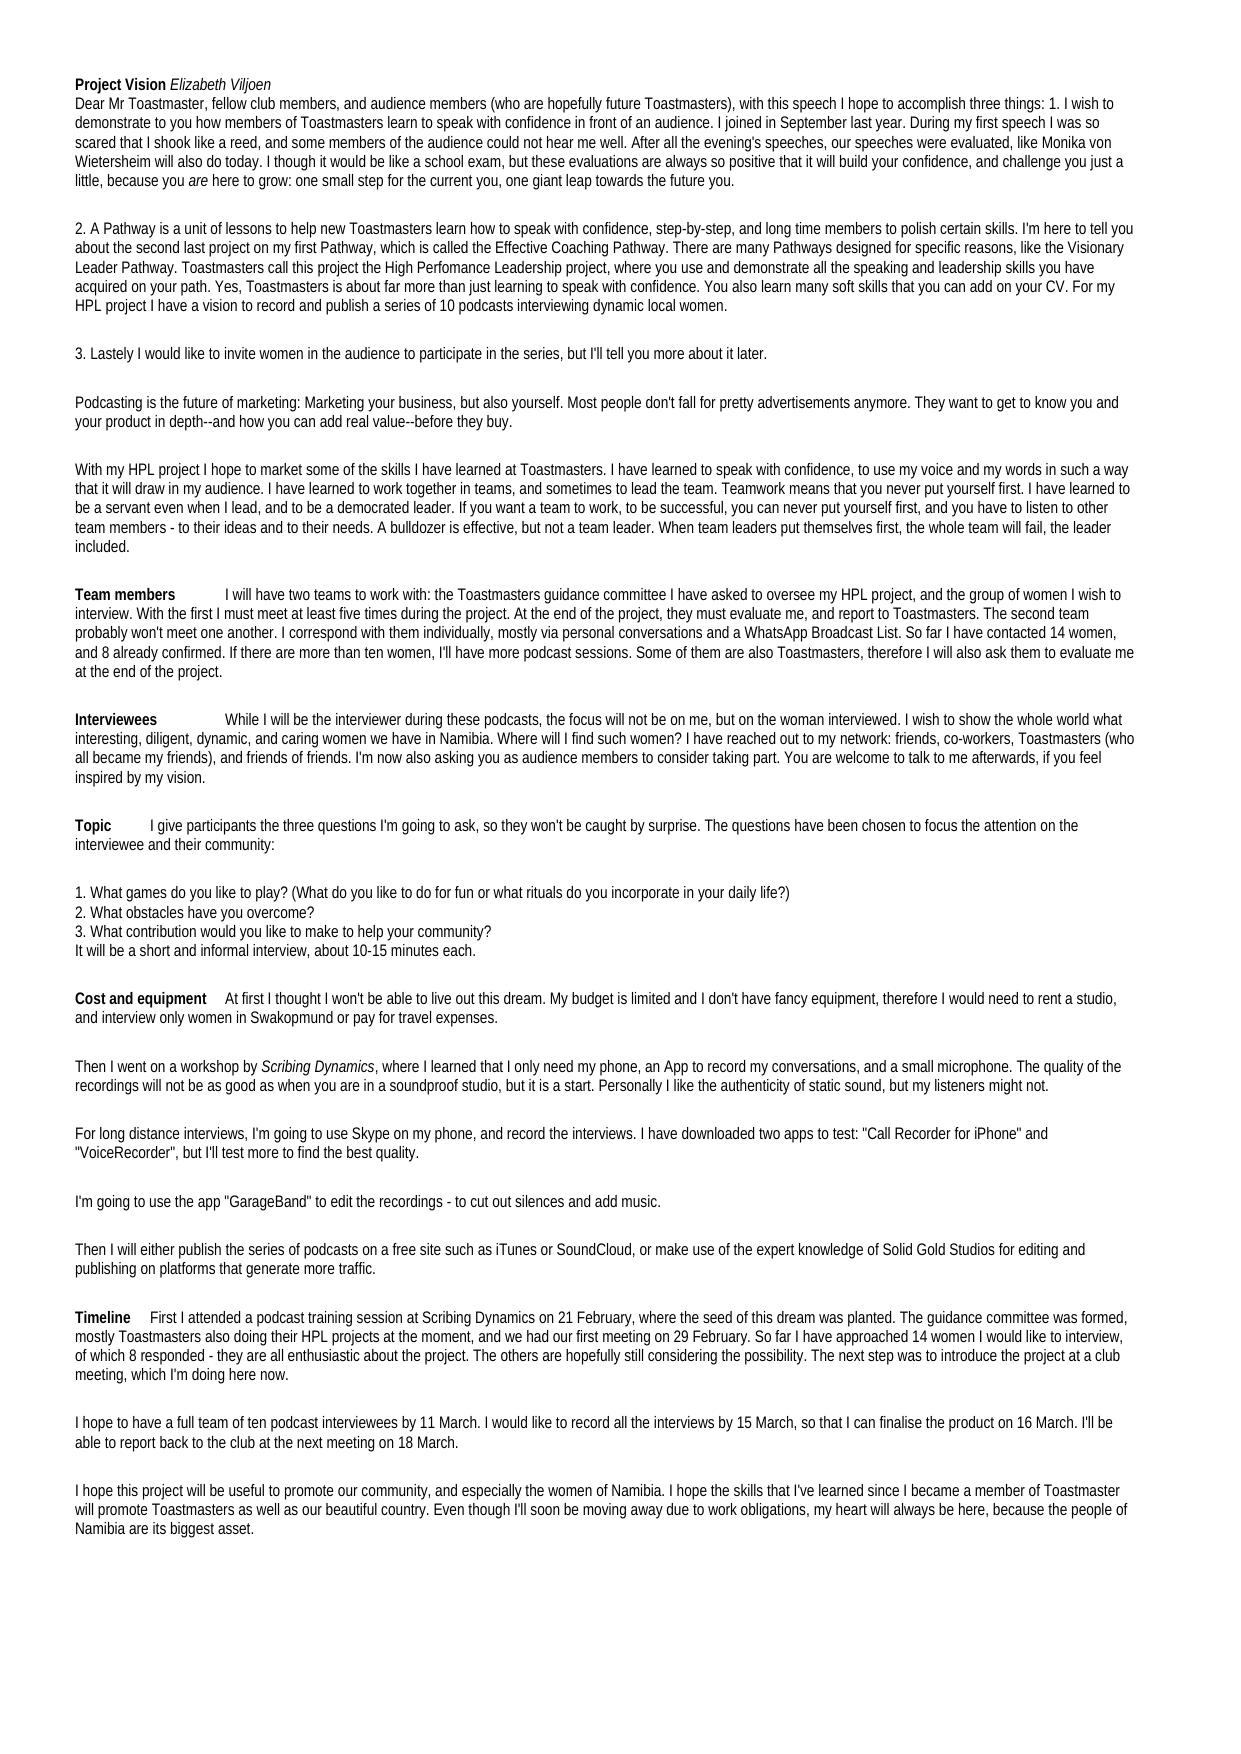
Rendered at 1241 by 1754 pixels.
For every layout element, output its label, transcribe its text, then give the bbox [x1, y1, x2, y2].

text Then I went on a workshop by Scribing Dynamics, where I learned that I only need my phone, an App to record my conversations, and a small microphone. The quality of the recordings will not be as good as when you are in a soundproof studio, but it is a start. Personally I like the authenticity of static sound, but my listeners might not. [75, 1057, 1136, 1095]
text Podcasting is the future of marketing: Marketing your business, but also yourself. Most people don't fall for pretty advertisements anymore. They want to get to know you and your product in depth--and how you can add real value--before they buy. [75, 392, 1136, 431]
text I'm going to use the app "GarageBand" to edit the recordings - to cut out silences and add music. [75, 1192, 1136, 1211]
text 1. What games do you like to play? (What do you like to do for fun or what rituals do you incorporate in your daily life?) 2. What obstacles have you overcome? 3. What contribution would you like to make to help your community? It will be a short and informal interview, about 10-15 minutes each. [75, 883, 1136, 960]
text For long distance interviews, I'm going to use Skype on my phone, and record the interviews. I have downloaded two apps to test: "Call Recorder for iPhone" and "VoiceRecorder", but I'll test more to find the best quality. [75, 1124, 1136, 1162]
text With my HPL project I hope to market some of the skills I have learned at Toastmasters. I have learned to speak with confidence, to use my voice and my words in such a way that it will draw in my audience. I have learned to work together in teams, and sometimes to lead the team. Teamwork means that you never put yourself first. I have learned to be a servant even when I lead, and to be a democrated leader. If you want a team to work, to be successful, you can never put yourself first, and you have to listen to other team members - to their ideas and to their needs. A bulldozer is effective, but not a team leader. When team leaders put themselves first, the whole team will fail, the leader included. [75, 460, 1136, 556]
text Then I will either publish the series of podcasts on a free site such as iTunes or SoundCloud, or make use of the expert knowledge of Solid Gold Studios for editing and publishing on platforms that generate more traffic. [75, 1240, 1136, 1278]
text Team members I will have two teams to work with: the Toastmasters guidance committee I have asked to oversee my HPL project, and the group of women I wish to interview. With the first I must meet at least five times during the project. At the end of the project, they must evaluate me, and report to Toastmasters. The second team probably won't meet one another. I correspond with them individually, mostly via personal conversations and a WhatsApp Broadcast List. So far I have contacted 14 women, and 8 already confirmed. If there are more than ten women, I'll have more podcast sessions. Some of them are also Toastmasters, therefore I will also ask them to evaluate me at the end of the project. [75, 585, 1136, 681]
text Interviewees While I will be the interviewer during these podcasts, the focus will not be on me, but on the woman interviewed. I wish to show the whole world what interesting, diligent, dynamic, and caring women we have in Namibia. Where will I find such women? I have reached out to my network: friends, co-workers, Toastmasters (who all became my friends), and friends of friends. I'm now also asking you as audience members to consider taking part. You are welcome to talk to me afterwards, if you feel inspired by my vision. [75, 710, 1136, 787]
text I hope to have a full team of ten podcast interviewees by 11 March. I would like to record all the interviews by 15 March, so that I can finalise the product on 16 March. I'll be able to report back to the club at the next meeting on 18 March. [75, 1413, 1136, 1452]
text Project Vision Elizabeth Viljoen Dear Mr Toastmaster, fellow club members, and audience members (who are hopefully future Toastmasters), with this speech I hope to accomplish three things: 1. I wish to demonstrate to you how members of Toastmasters learn to speak with confidence in front of an audience. I joined in September last year. During my first speech I was so scared that I shook like a reed, and some members of the audience could not hear me well. After all the evening's speeches, our speeches were evaluated, like Monika von Wietersheim will also do today. I though it would be like a school exam, but these evaluations are always so positive that it will build your confidence, and challenge you just a little, because you are here to grow: one small step for the current you, one giant leap towards the future you. [75, 75, 1136, 190]
text Cost and equipment At first I thought I won't be able to live out this dream. My budget is limited and I don't have fancy equipment, therefore I would need to rent a studio, and interview only women in Swakopmund or pay for travel expenses. [75, 989, 1136, 1027]
text Timeline First I attended a podcast training session at Scribing Dynamics on 21 February, where the seed of this dream was planted. The guidance committee was formed, mostly Toastmasters also doing their HPL projects at the moment, and we had our first meeting on 29 February. So far I have approached 14 women I would like to interview, of which 8 responded - they are all enthusiastic about the project. The others are hopefully still considering the possibility. The next step was to introduce the project at a club meeting, which I'm doing here now. [75, 1307, 1136, 1384]
text 3. Lastely I would like to invite women in the audience to participate in the series, but I'll tell you more about it later. [75, 344, 1136, 363]
text I hope this project will be useful to promote our community, and especially the women of Namibia. I hope the skills that I've learned since I became a member of Toastmaster will promote Toastmasters as well as our beautiful country. Even though I'll soon be moving away due to work obligations, my heart will always be here, because the people of Namibia are its biggest asset. [75, 1481, 1136, 1538]
text Topic I give participants the three questions I'm going to ask, so they won't be caught by surprise. The questions have been chosen to focus the attention on the interviewee and their community: [75, 816, 1136, 854]
text 2. A Pathway is a unit of lessons to help new Toastmasters learn how to speak with confidence, step-by-step, and long time members to polish certain skills. I'm here to tell you about the second last project on my first Pathway, which is called the Effective Coaching Pathway. There are many Pathways designed for specific reasons, like the Visionary Leader Pathway. Toastmasters call this project the High Perfomance Leadership project, where you use and demonstrate all the speaking and leadership skills you have acquired on your path. Yes, Toastmasters is about far more than just learning to speak with confidence. You also learn many soft skills that you can add on your CV. For my HPL project I have a vision to record and publish a series of 10 podcasts interviewing dynamic local women. [75, 219, 1136, 315]
